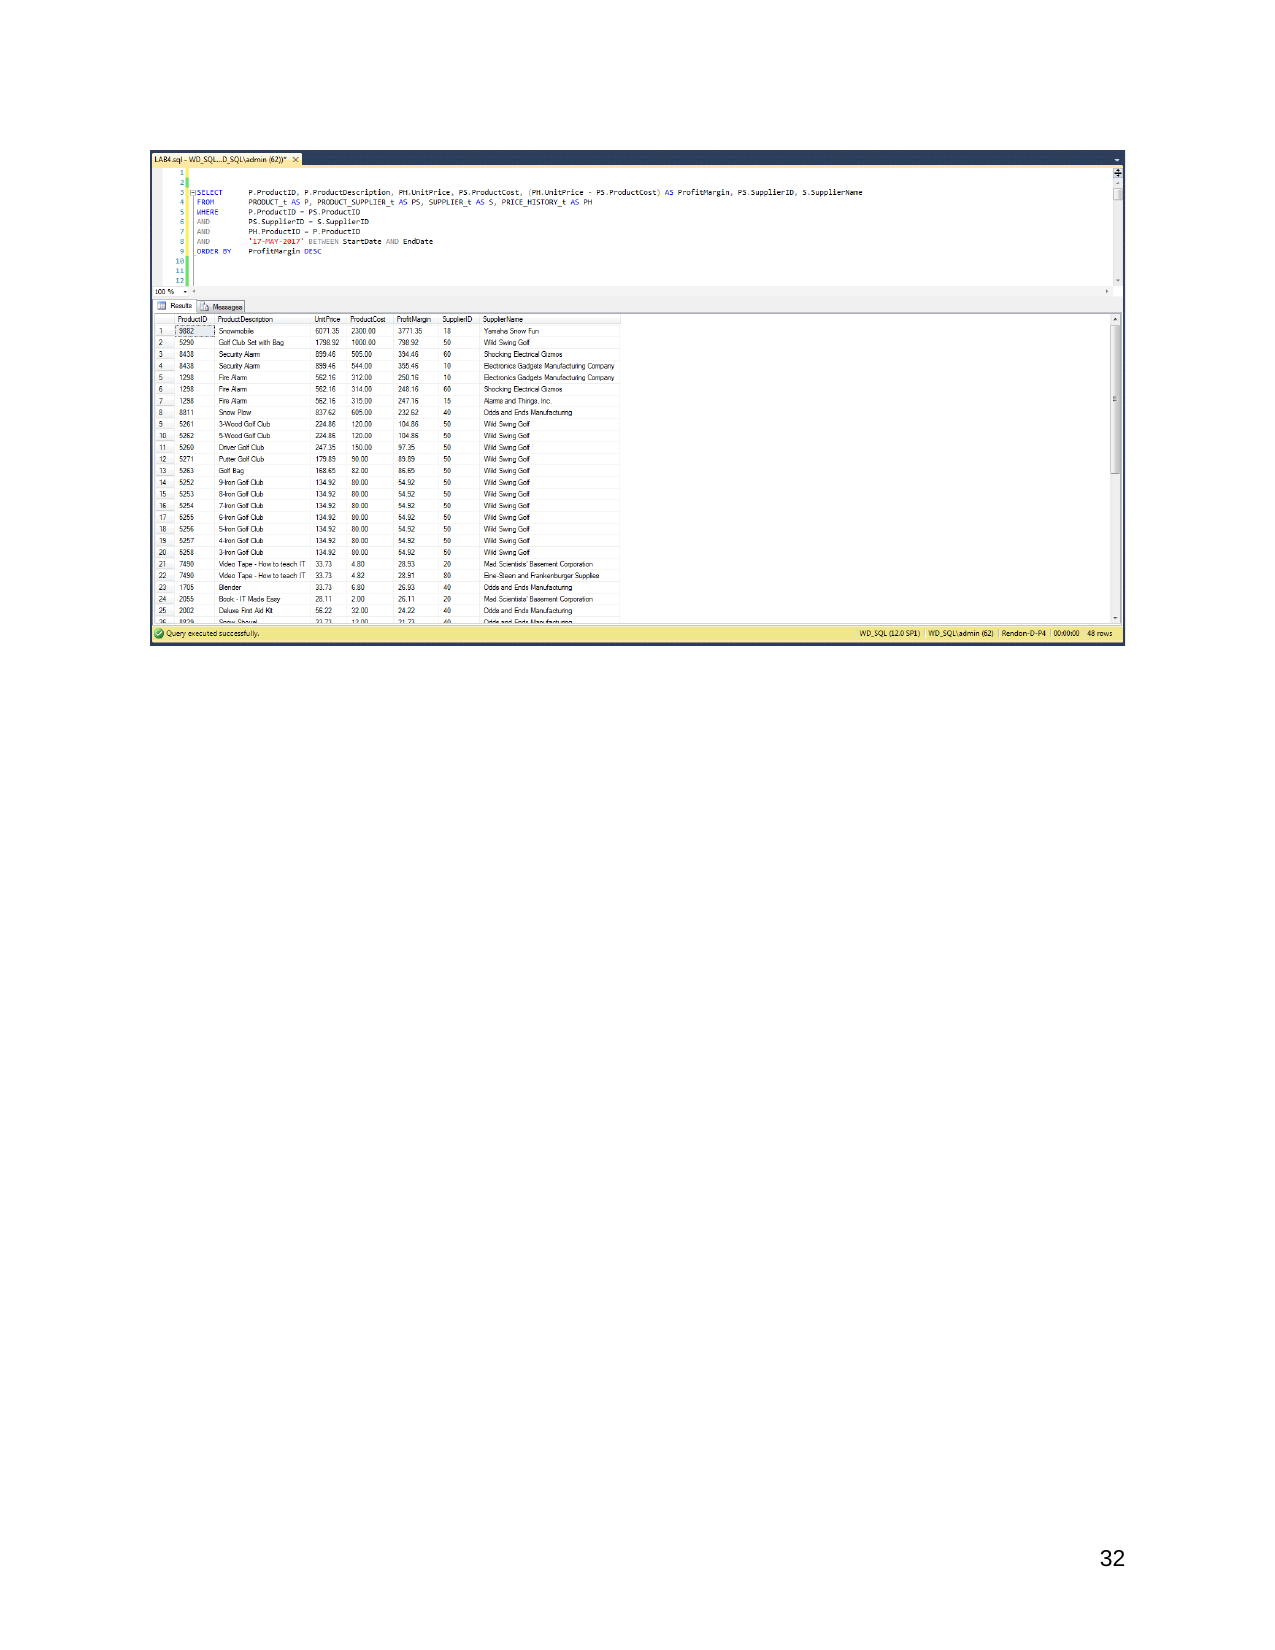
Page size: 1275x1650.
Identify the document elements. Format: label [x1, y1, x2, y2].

picture [150, 150, 1125, 646]
